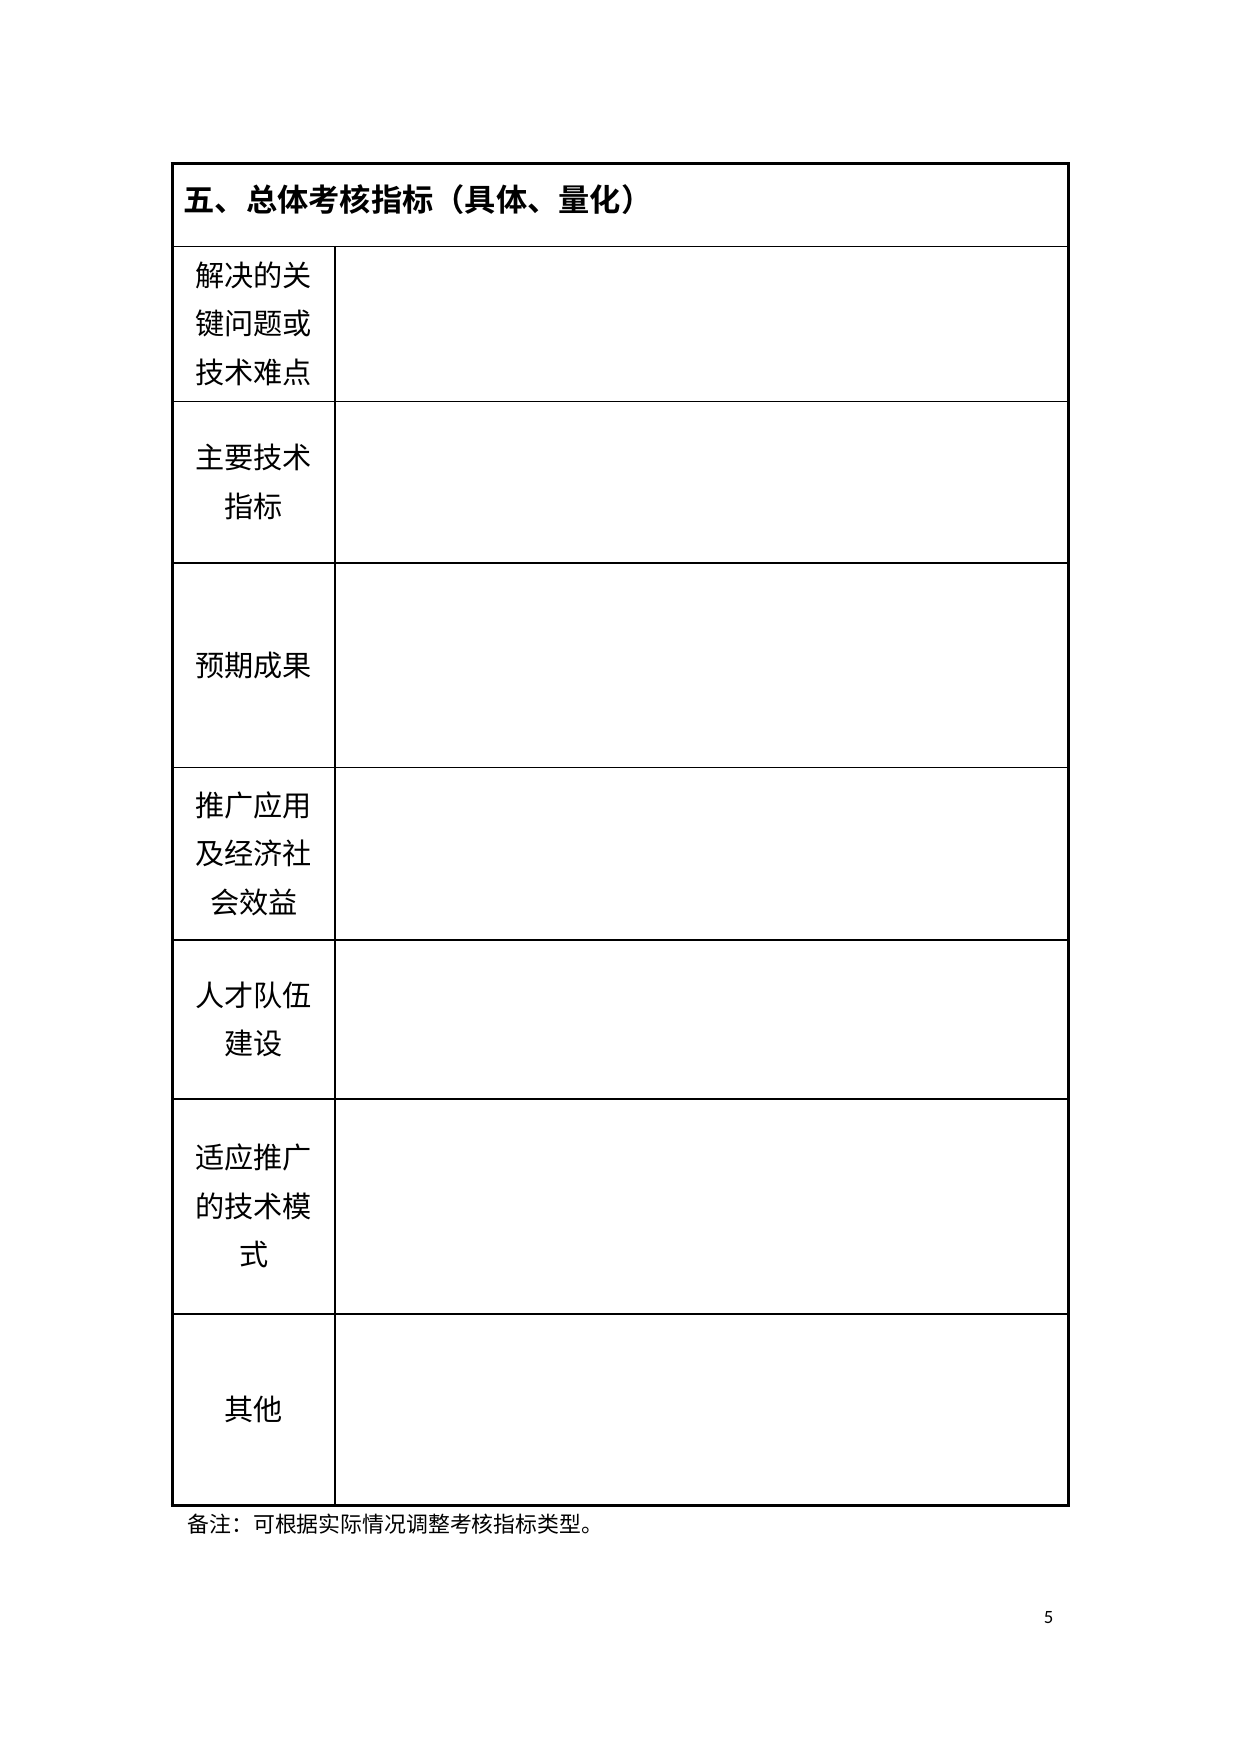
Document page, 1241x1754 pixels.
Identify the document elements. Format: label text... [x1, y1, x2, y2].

table_cell 预期成果 [174, 564, 334, 767]
text 备注：可根据实际情况调整考核指标类型。 [187, 1507, 1053, 1539]
table_cell 人才队伍建设 [174, 941, 334, 1098]
table_header 五、总体考核指标（具体、量化） [174, 165, 1067, 246]
table_cell 适应推广的技术模式 [174, 1100, 334, 1313]
table_cell [336, 941, 1067, 1098]
table_cell [336, 247, 1067, 401]
table_cell [336, 1100, 1067, 1313]
table_cell [336, 768, 1067, 939]
table_cell 解决的关键问题或技术难点 [174, 247, 334, 401]
table_cell 主要技术指标 [174, 402, 334, 562]
table_cell [336, 564, 1067, 767]
table_cell 其他 [174, 1315, 334, 1504]
table_cell [336, 402, 1067, 562]
table_cell 推广应用及经济社会效益 [174, 768, 334, 939]
table_cell [336, 1315, 1067, 1504]
